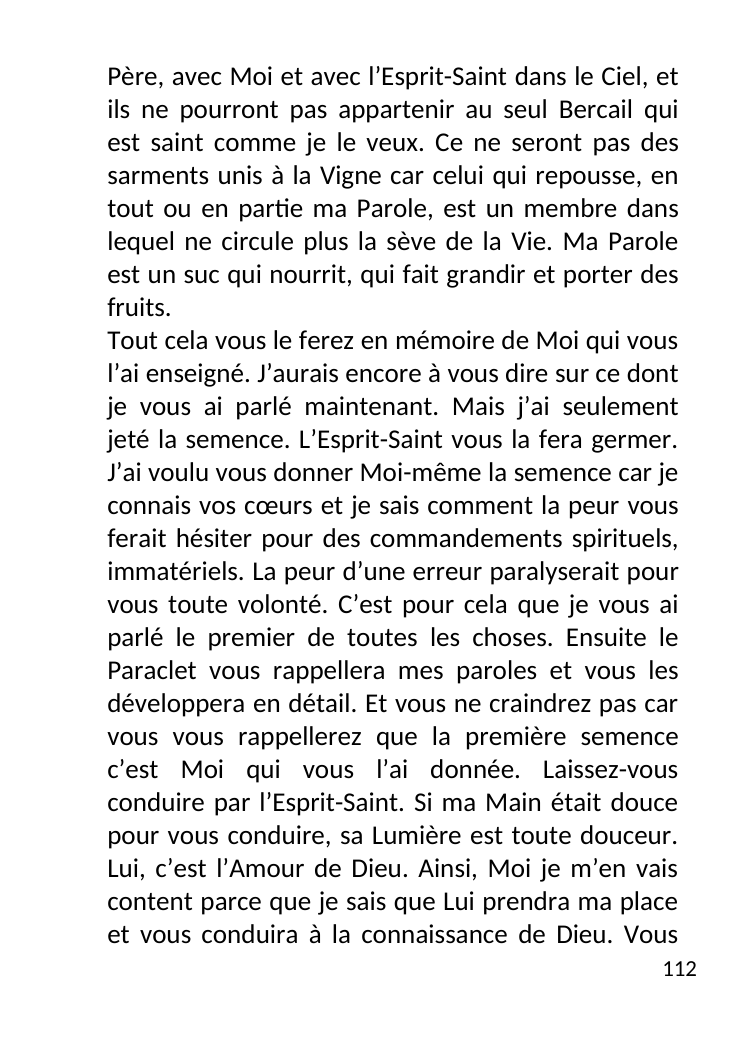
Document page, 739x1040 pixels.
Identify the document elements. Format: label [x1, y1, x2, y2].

text [107, 323, 678, 951]
text [107, 59, 678, 323]
